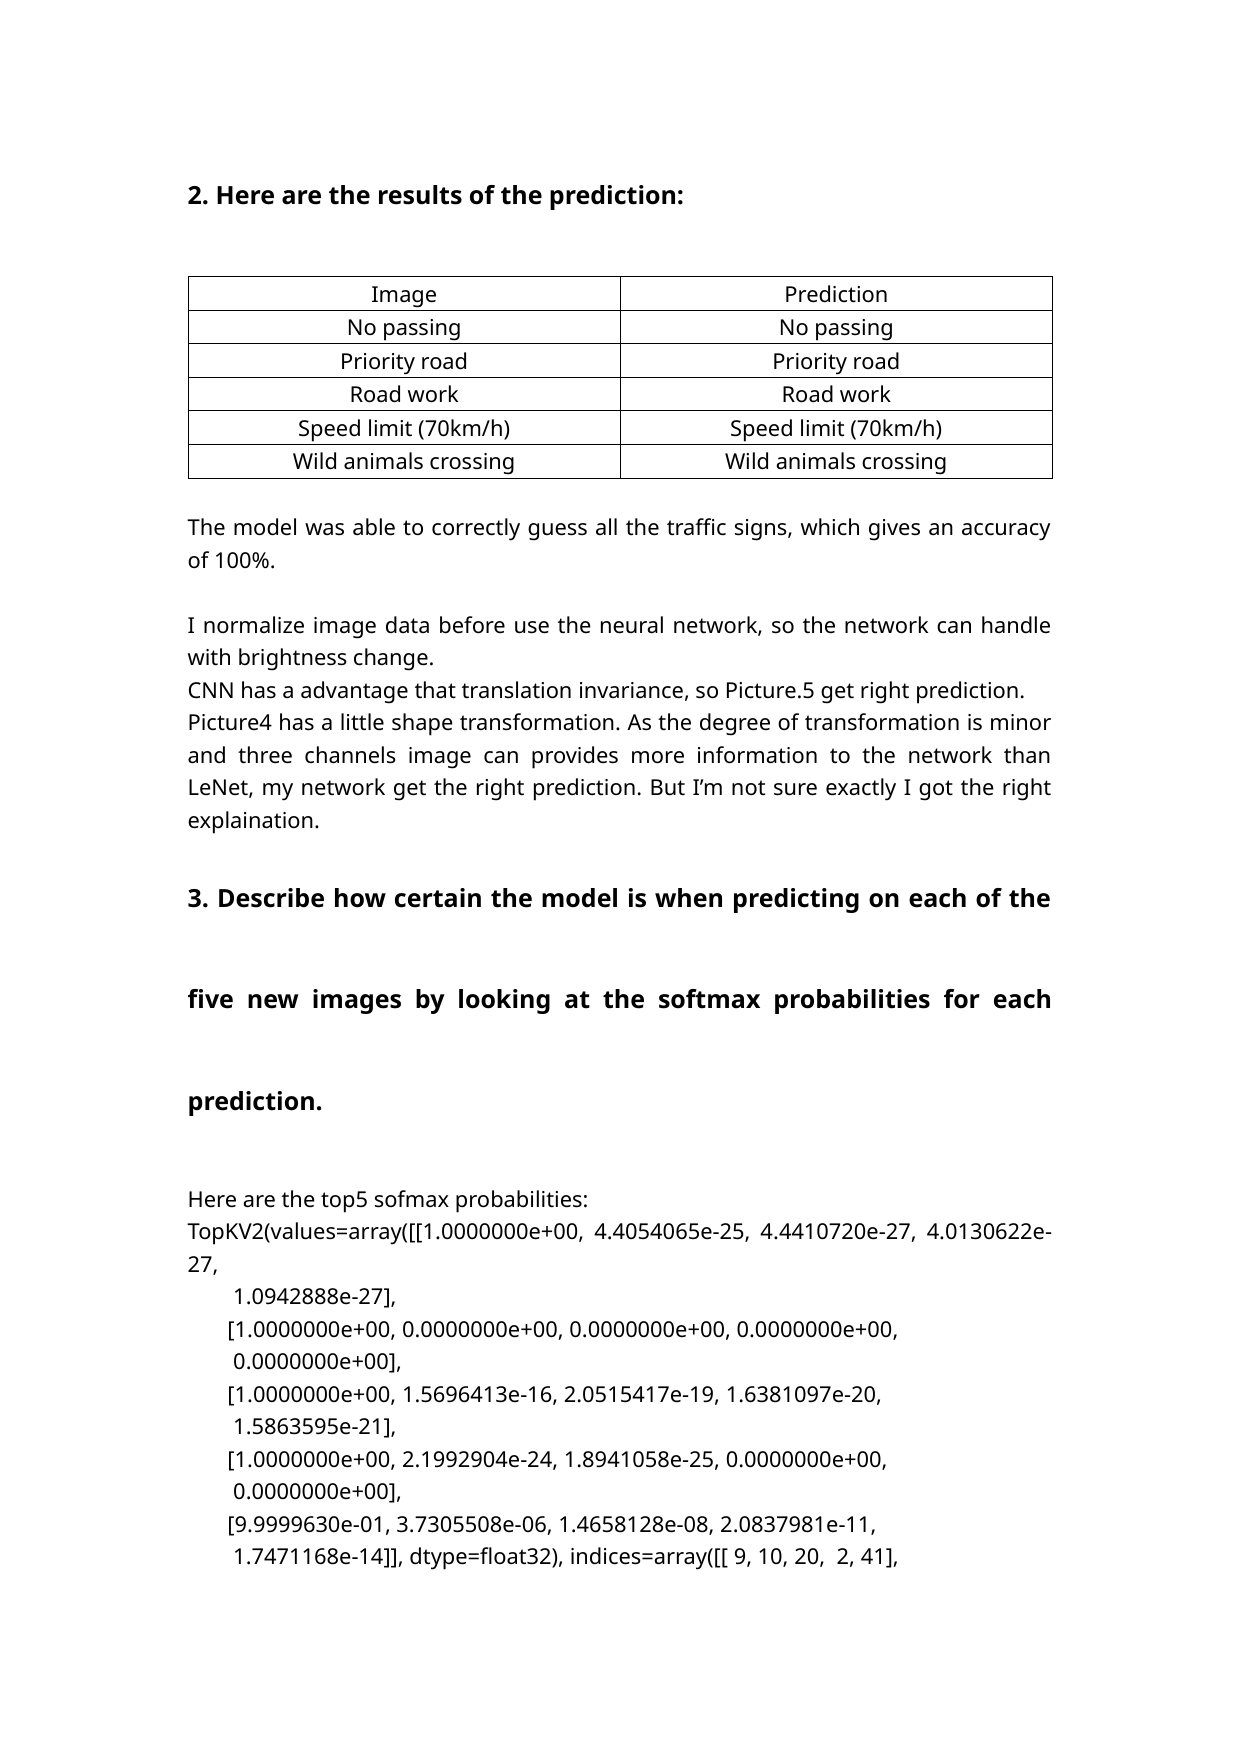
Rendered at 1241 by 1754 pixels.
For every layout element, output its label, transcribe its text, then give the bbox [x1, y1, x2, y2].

text Here are the top5 sofmax probabilities: [187, 1182, 1053, 1215]
text 1.0942888e-27], [187, 1280, 1053, 1312]
text TopKV2(values=array([[1.0000000e+00, 4.4054065e-25, 4.4410720e-27, 4.0130622e-27, [187, 1215, 1053, 1280]
table_header Prediction [621, 277, 1052, 310]
table_cell No passing [189, 311, 620, 343]
text [1.0000000e+00, 0.0000000e+00, 0.0000000e+00, 0.0000000e+00, [187, 1312, 1053, 1345]
text Picture4 has a little shape transformation. As the degree of transformation is minor and three channels image can provides more information to the network than LeNet, my network get the right prediction. But I’m not sure exactly I got the right explaination. [187, 706, 1053, 836]
table_cell Speed limit (70km/h) [189, 411, 620, 444]
text [1.0000000e+00, 2.1992904e-24, 1.8941058e-25, 0.0000000e+00, [187, 1442, 1053, 1475]
table_cell Wild animals crossing [189, 445, 620, 477]
subtitle 2. Here are the results of the prediction: [187, 162, 1053, 227]
table_cell Priority road [621, 344, 1052, 377]
text The model was able to correctly guess all the traffic signs, which gives an accuracy of 100%. [187, 511, 1053, 576]
table_header Image [189, 277, 620, 310]
text I normalize image data before use the neural network, so the network can handle with brightness change. [187, 608, 1053, 673]
table_cell Priority road [189, 344, 620, 377]
text 0.0000000e+00], [187, 1475, 1053, 1507]
text [1.0000000e+00, 1.5696413e-16, 2.0515417e-19, 1.6381097e-20, [187, 1377, 1053, 1410]
table_cell Speed limit (70km/h) [621, 411, 1052, 444]
text 1.5863595e-21], [187, 1410, 1053, 1442]
text 1.7471168e-14]], dtype=float32), indices=array([[ 9, 10, 20, 2, 41], [187, 1540, 1053, 1572]
text 0.0000000e+00], [187, 1345, 1053, 1377]
text CNN has a advantage that translation invariance, so Picture.5 get right prediction. [187, 673, 1053, 706]
table_cell Road work [189, 378, 620, 410]
table_cell Road work [621, 378, 1052, 410]
table_cell No passing [621, 311, 1052, 343]
subtitle 3. Describe how certain the model is when predicting on each of the five new images by looking at the softmax probabilities for each prediction. [187, 865, 1053, 1133]
table_cell Wild animals crossing [621, 445, 1052, 477]
text [9.9999630e-01, 3.7305508e-06, 1.4658128e-08, 2.0837981e-11, [187, 1507, 1053, 1540]
